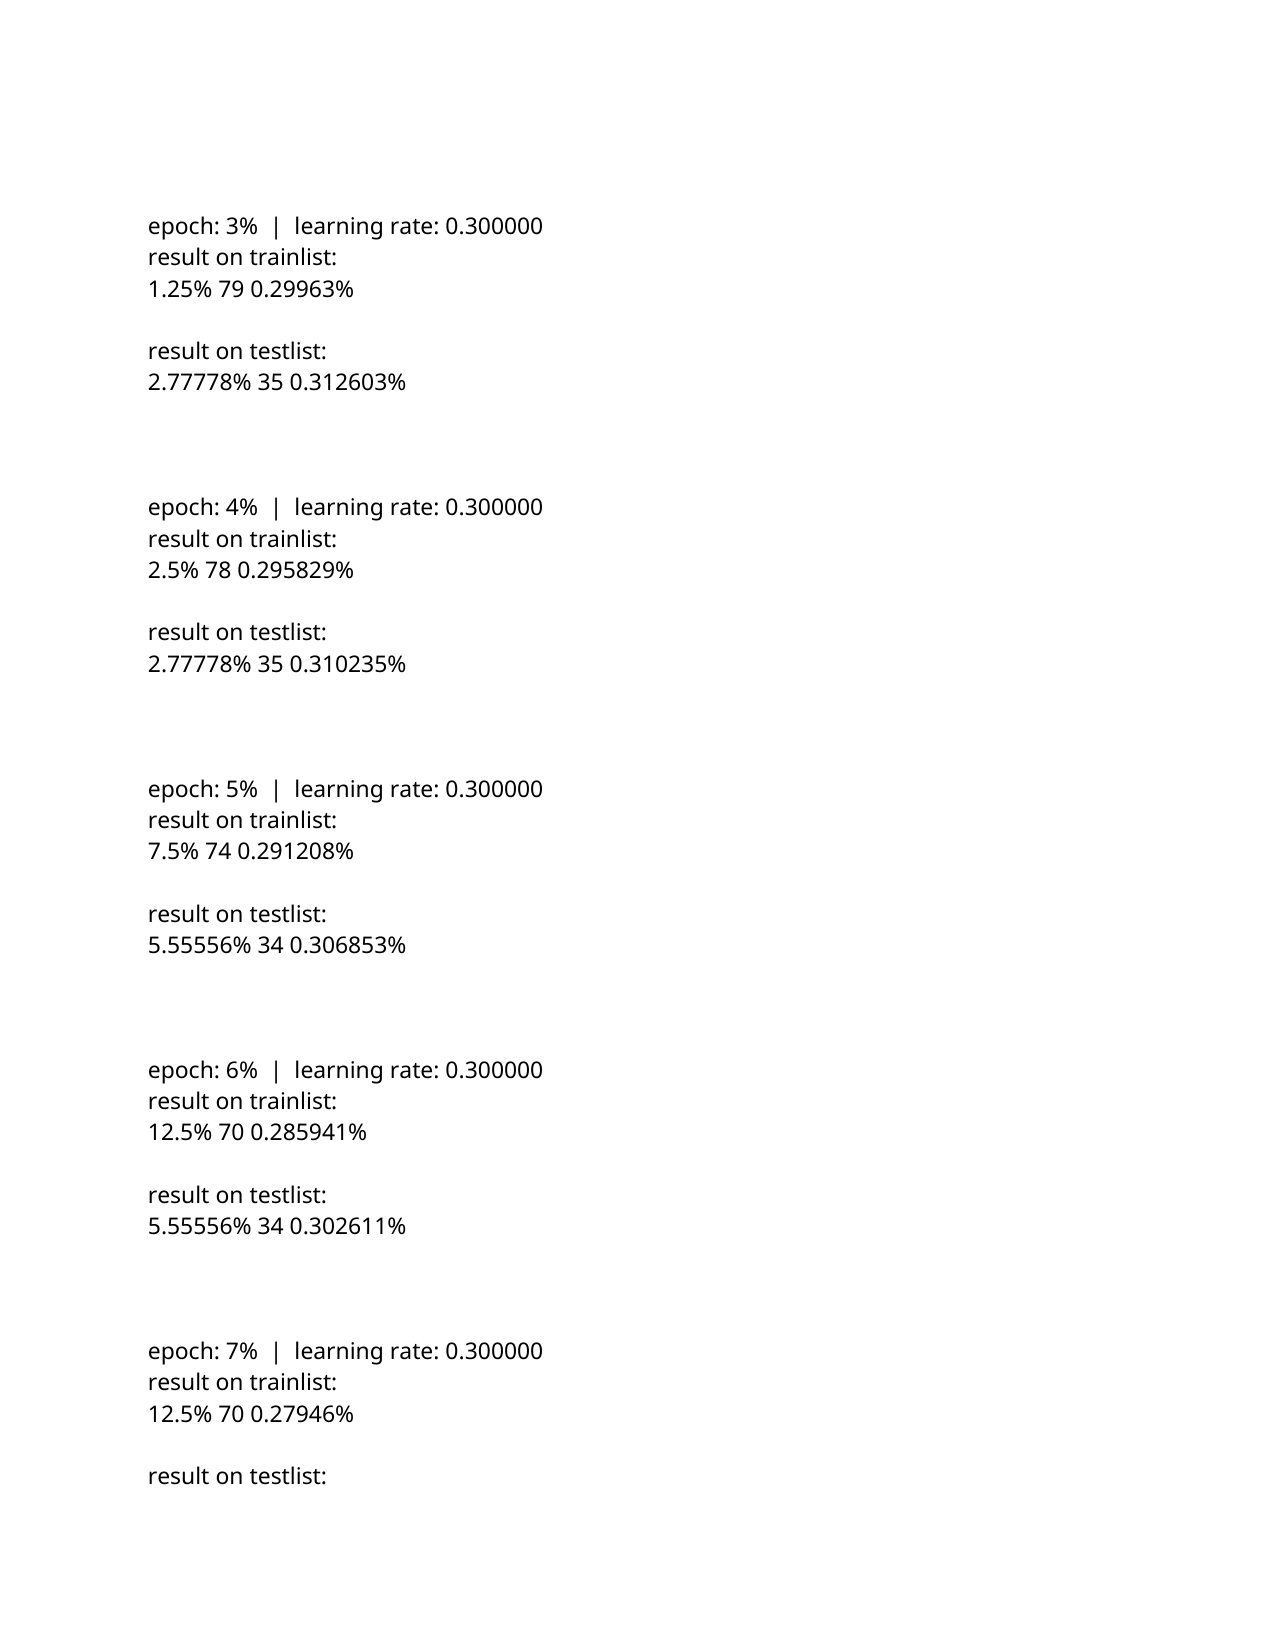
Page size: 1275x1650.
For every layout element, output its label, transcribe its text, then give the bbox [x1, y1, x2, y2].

text 5.55556% 34 0.306853% [148, 929, 1127, 960]
text epoch: 6% | learning rate: 0.300000 [148, 1054, 1127, 1085]
text result on testlist: [148, 898, 1127, 929]
text result on trainlist: [148, 1366, 1127, 1398]
text epoch: 7% | learning rate: 0.300000 [148, 1335, 1127, 1366]
text result on trainlist: [148, 804, 1127, 835]
text result on testlist: [148, 1179, 1127, 1210]
text 5.55556% 34 0.302611% [148, 1210, 1127, 1241]
text result on trainlist: [148, 1085, 1127, 1116]
text result on testlist: [148, 1460, 1127, 1491]
text 2.5% 78 0.295829% [148, 554, 1127, 585]
text result on testlist: [148, 335, 1127, 366]
text epoch: 3% | learning rate: 0.300000 [148, 210, 1127, 241]
text 2.77778% 35 0.312603% [148, 366, 1127, 398]
text result on testlist: [148, 616, 1127, 648]
text 12.5% 70 0.285941% [148, 1116, 1127, 1148]
text 2.77778% 35 0.310235% [148, 648, 1127, 679]
text epoch: 5% | learning rate: 0.300000 [148, 773, 1127, 804]
text result on trainlist: [148, 241, 1127, 273]
text epoch: 4% | learning rate: 0.300000 [148, 491, 1127, 523]
text 1.25% 79 0.29963% [148, 273, 1127, 304]
text result on trainlist: [148, 523, 1127, 554]
text 7.5% 74 0.291208% [148, 835, 1127, 866]
text 12.5% 70 0.27946% [148, 1398, 1127, 1429]
